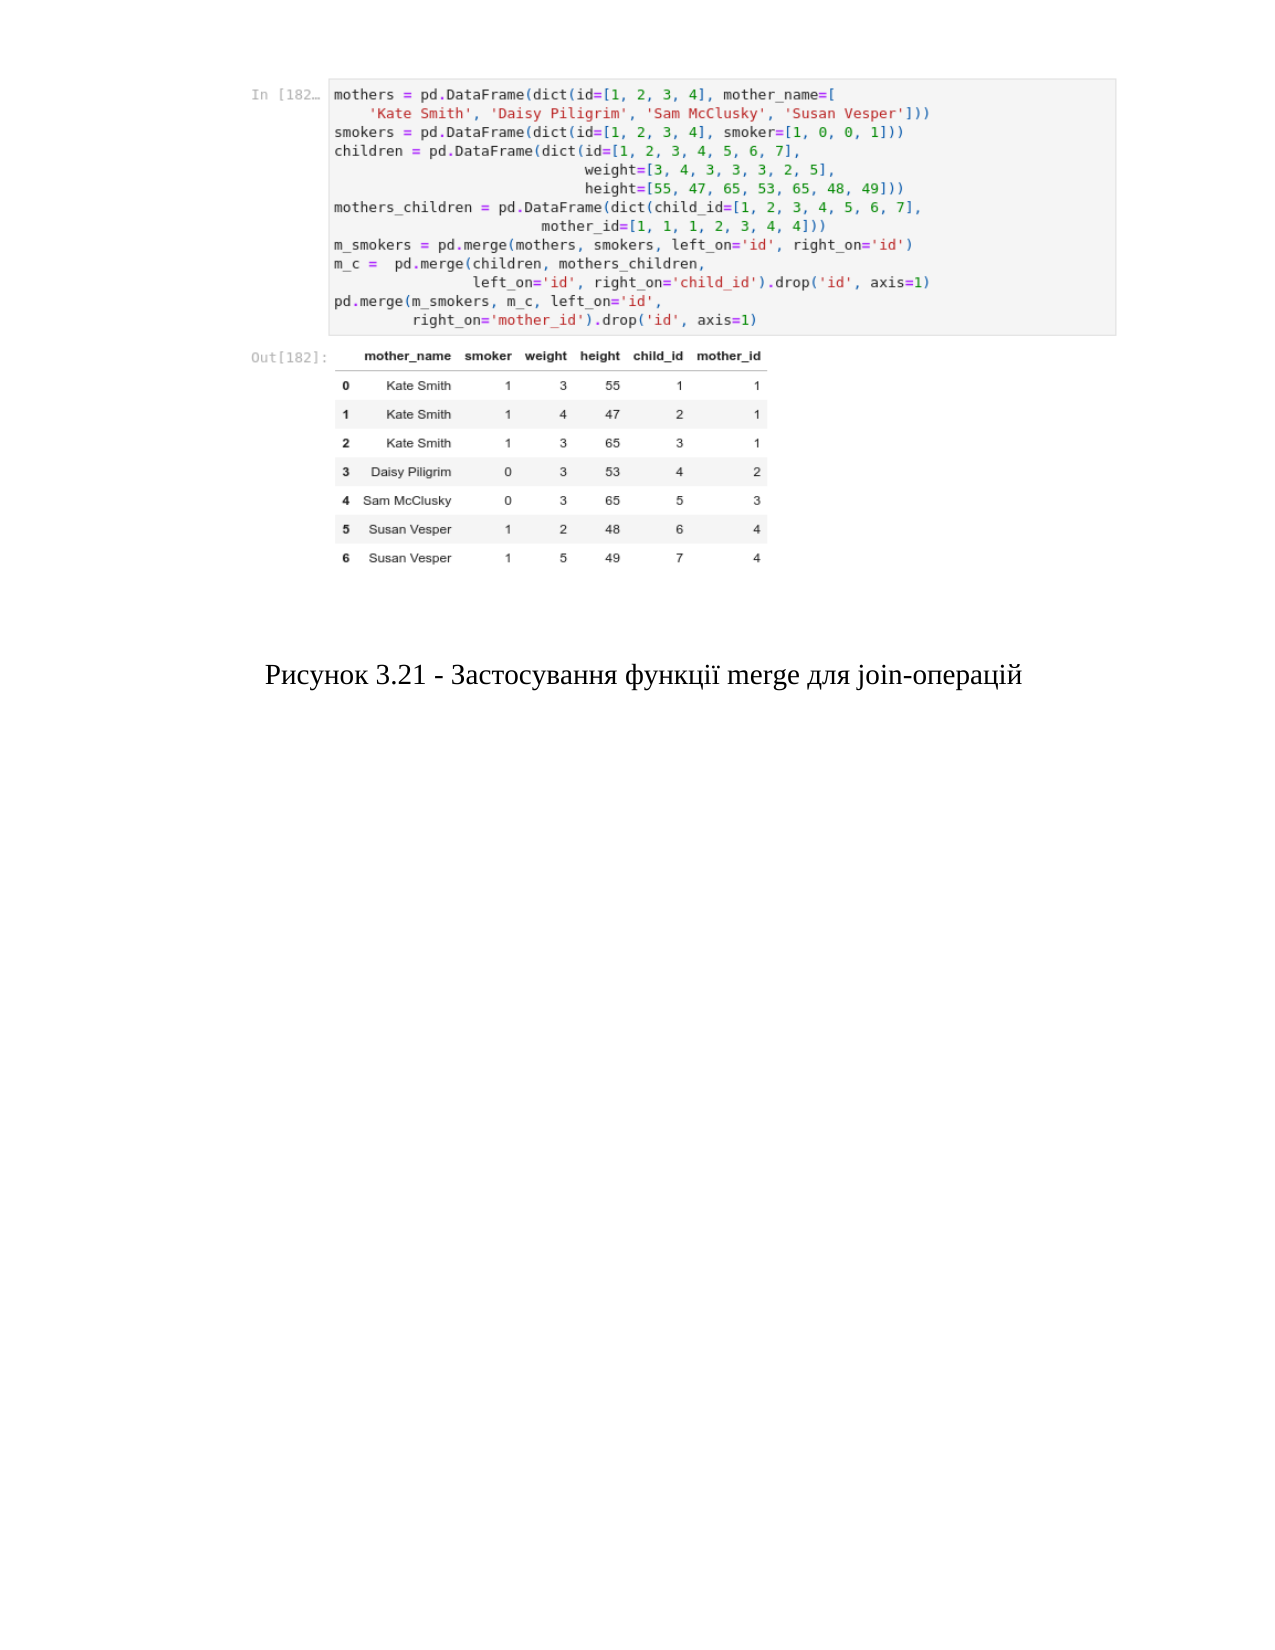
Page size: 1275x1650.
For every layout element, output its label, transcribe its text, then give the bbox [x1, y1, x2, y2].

picture [239, 73, 1122, 590]
